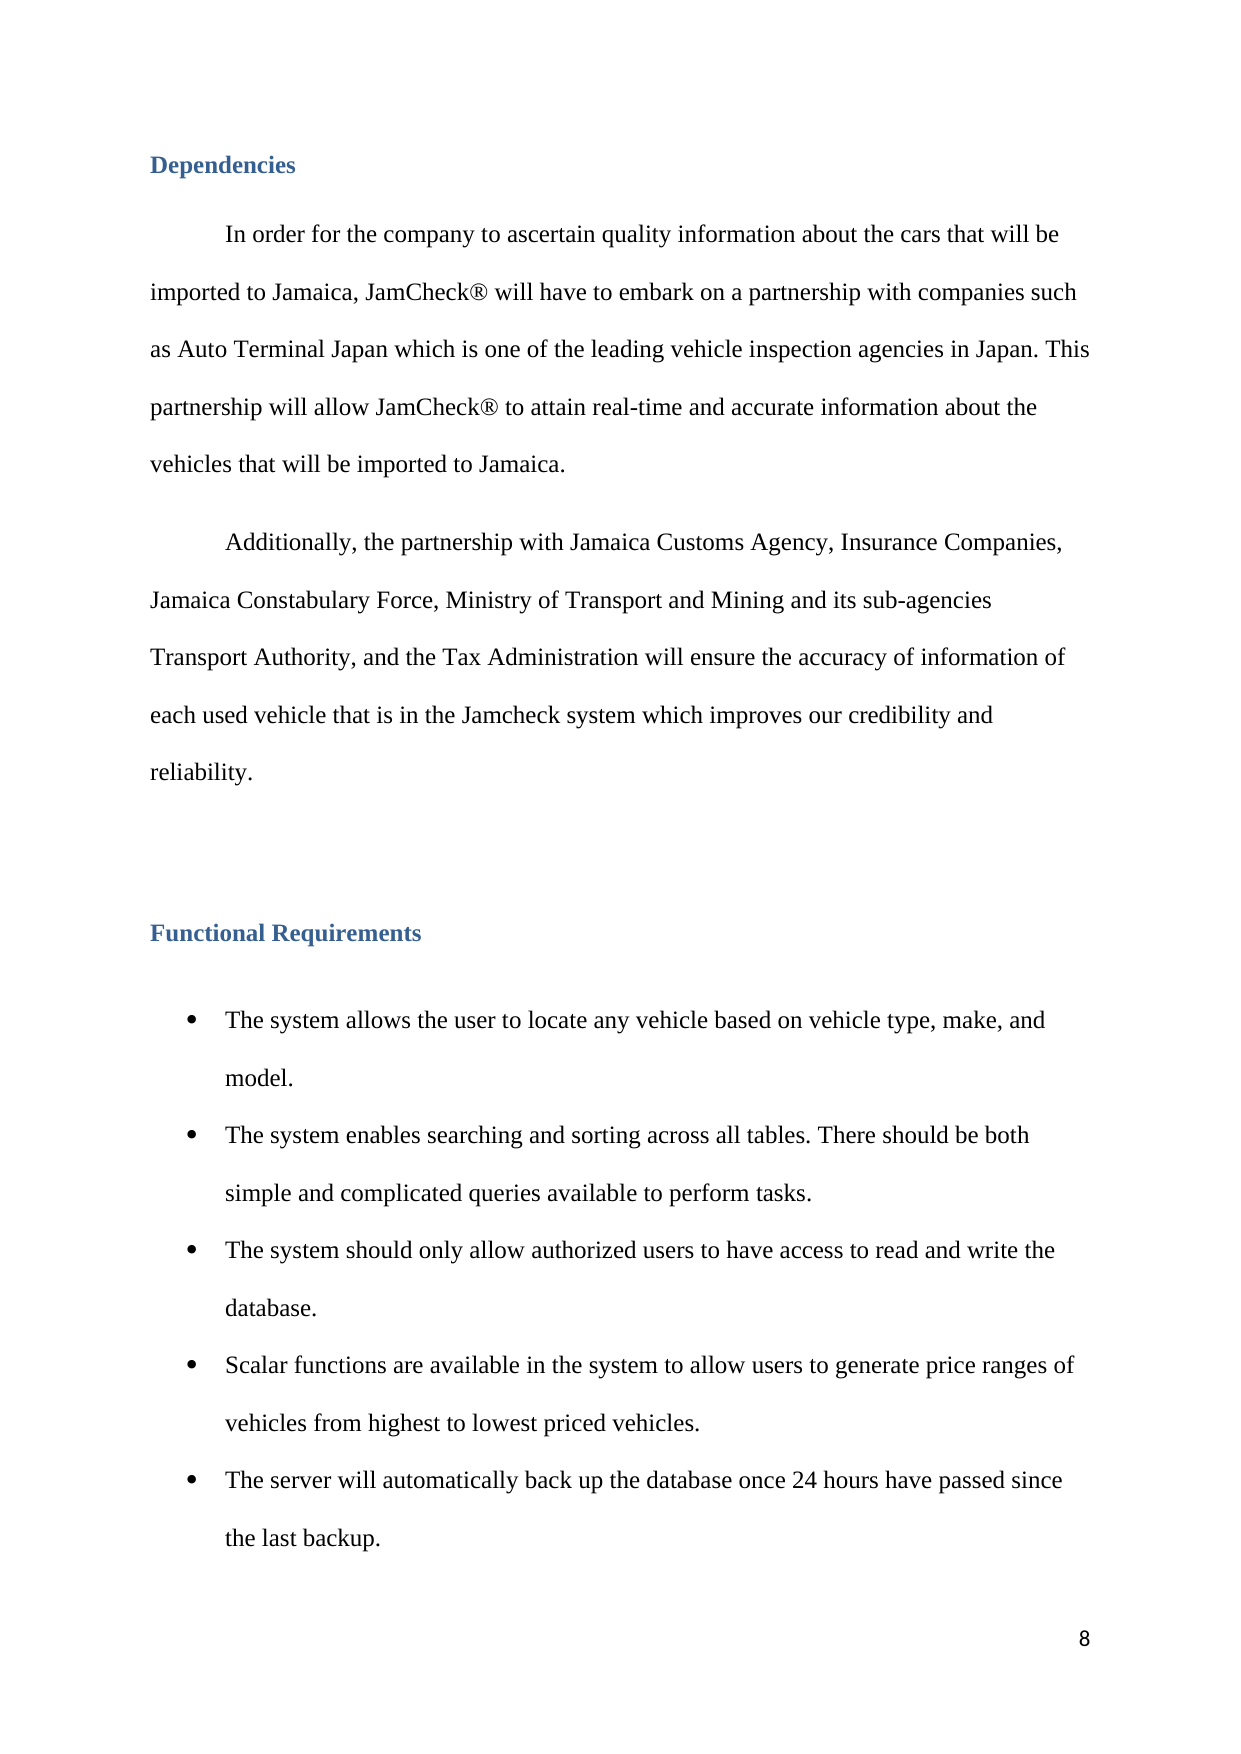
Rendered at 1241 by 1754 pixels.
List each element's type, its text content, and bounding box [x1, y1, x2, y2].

subtitle Functional Requirements [150, 918, 1090, 947]
list Scalar functions are available in the system to allow users to generate price ranges of vehicles from highest to lowest priced vehicles. [187, 1350, 1090, 1436]
list The system enables searching and sorting across all tables. There should be both simple and complicated queries available to perform tasks. [187, 1120, 1090, 1206]
list The system allows the user to locate any vehicle based on vehicle type, make, and model. [187, 1005, 1090, 1091]
text In order for the company to ascertain quality information about the cars that will be imported to Jamaica, JamCheck® will have to embark on a partnership with companies such as Auto Terminal Japan which is one of the leading vehicle inspection agencies in Japan. This partnership will allow JamCheck® to attain real-time and accurate information about the vehicles that will be imported to Jamaica. [150, 219, 1090, 478]
subtitle Dependencies [150, 150, 1090, 214]
list The system should only allow authorized users to have access to read and write the database. [187, 1235, 1090, 1321]
list The server will automatically back up the database once 24 hours have passed since the last backup. [187, 1465, 1090, 1551]
text Additionally, the partnership with Jamaica Customs Agency, Insurance Companies, Jamaica Constabulary Force, Ministry of Transport and Mining and its sub-agencies Transport Authority, and the Tax Administration will ensure the accuracy of information of each used vehicle that is in the Jamcheck system which improves our credibility and reliability. [150, 527, 1090, 786]
